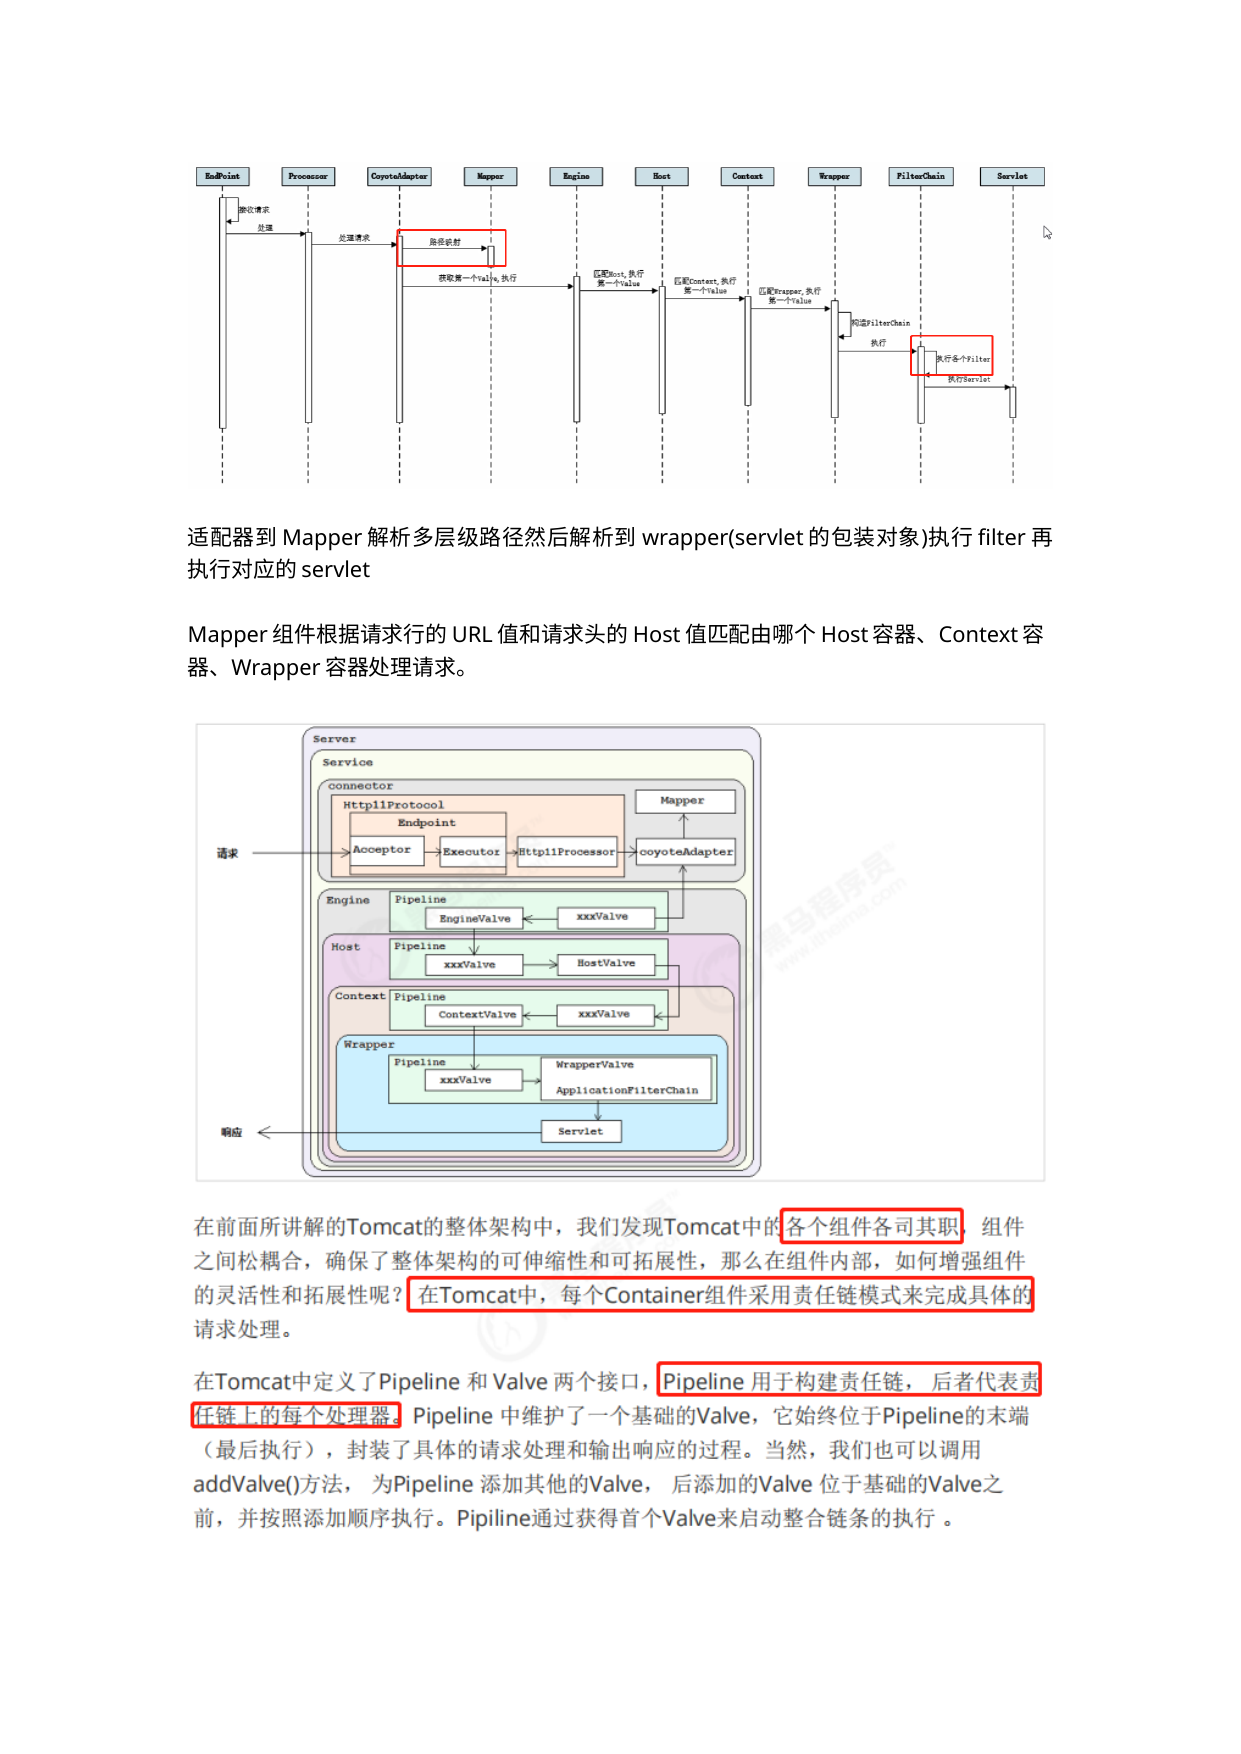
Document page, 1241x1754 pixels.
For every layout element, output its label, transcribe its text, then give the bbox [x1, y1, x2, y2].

picture [187, 714, 1053, 1554]
text Mapper组件根据请求行的URL值和请求头的Host值匹配由哪个Host容器、Context容器、Wrapper容器处理请求。 [187, 617, 1053, 682]
picture [187, 162, 1053, 489]
text 适配器到Mapper解析多层级路径然后解析到wrapper(servlet的包装对象)执行filter再执行对应的servlet [187, 519, 1053, 584]
